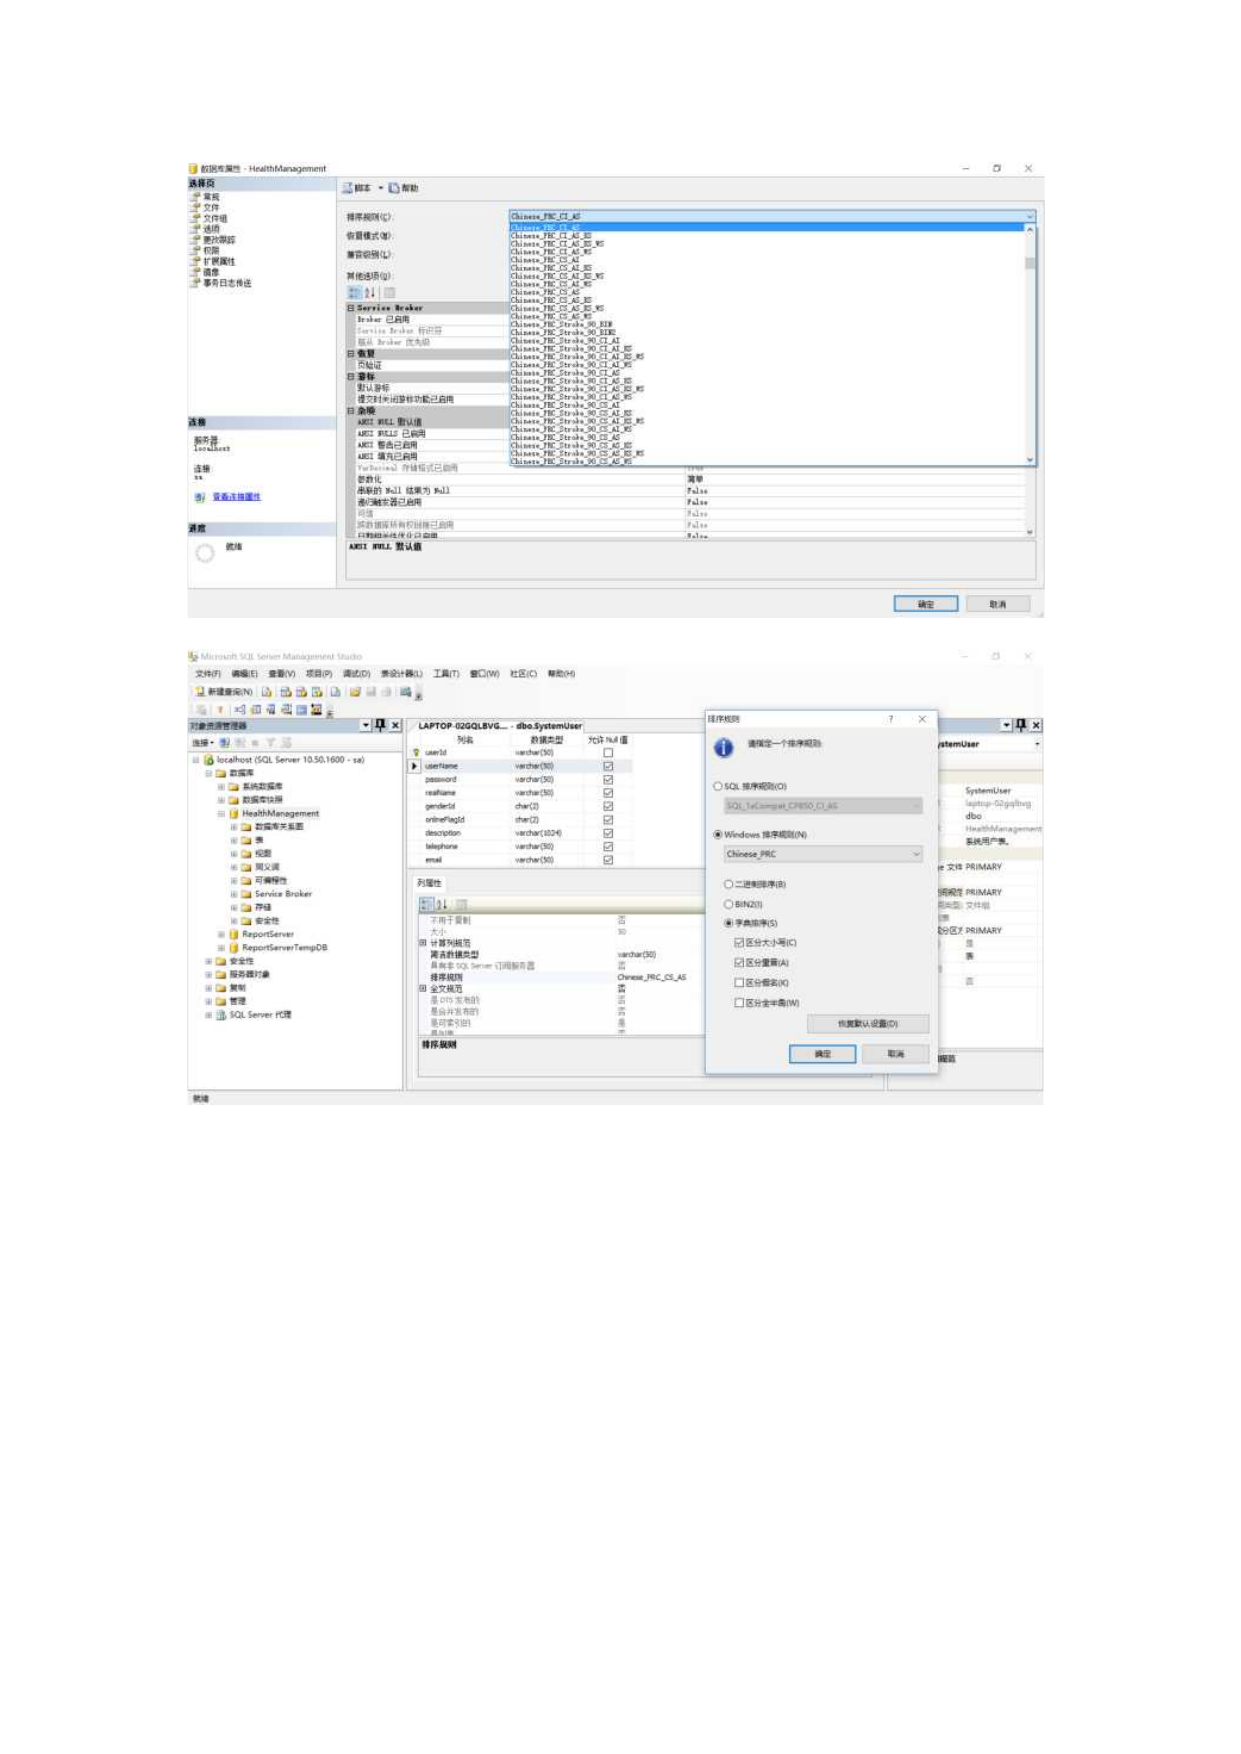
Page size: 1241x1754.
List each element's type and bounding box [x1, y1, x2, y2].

picture [187, 649, 1044, 1105]
picture [187, 162, 1045, 618]
